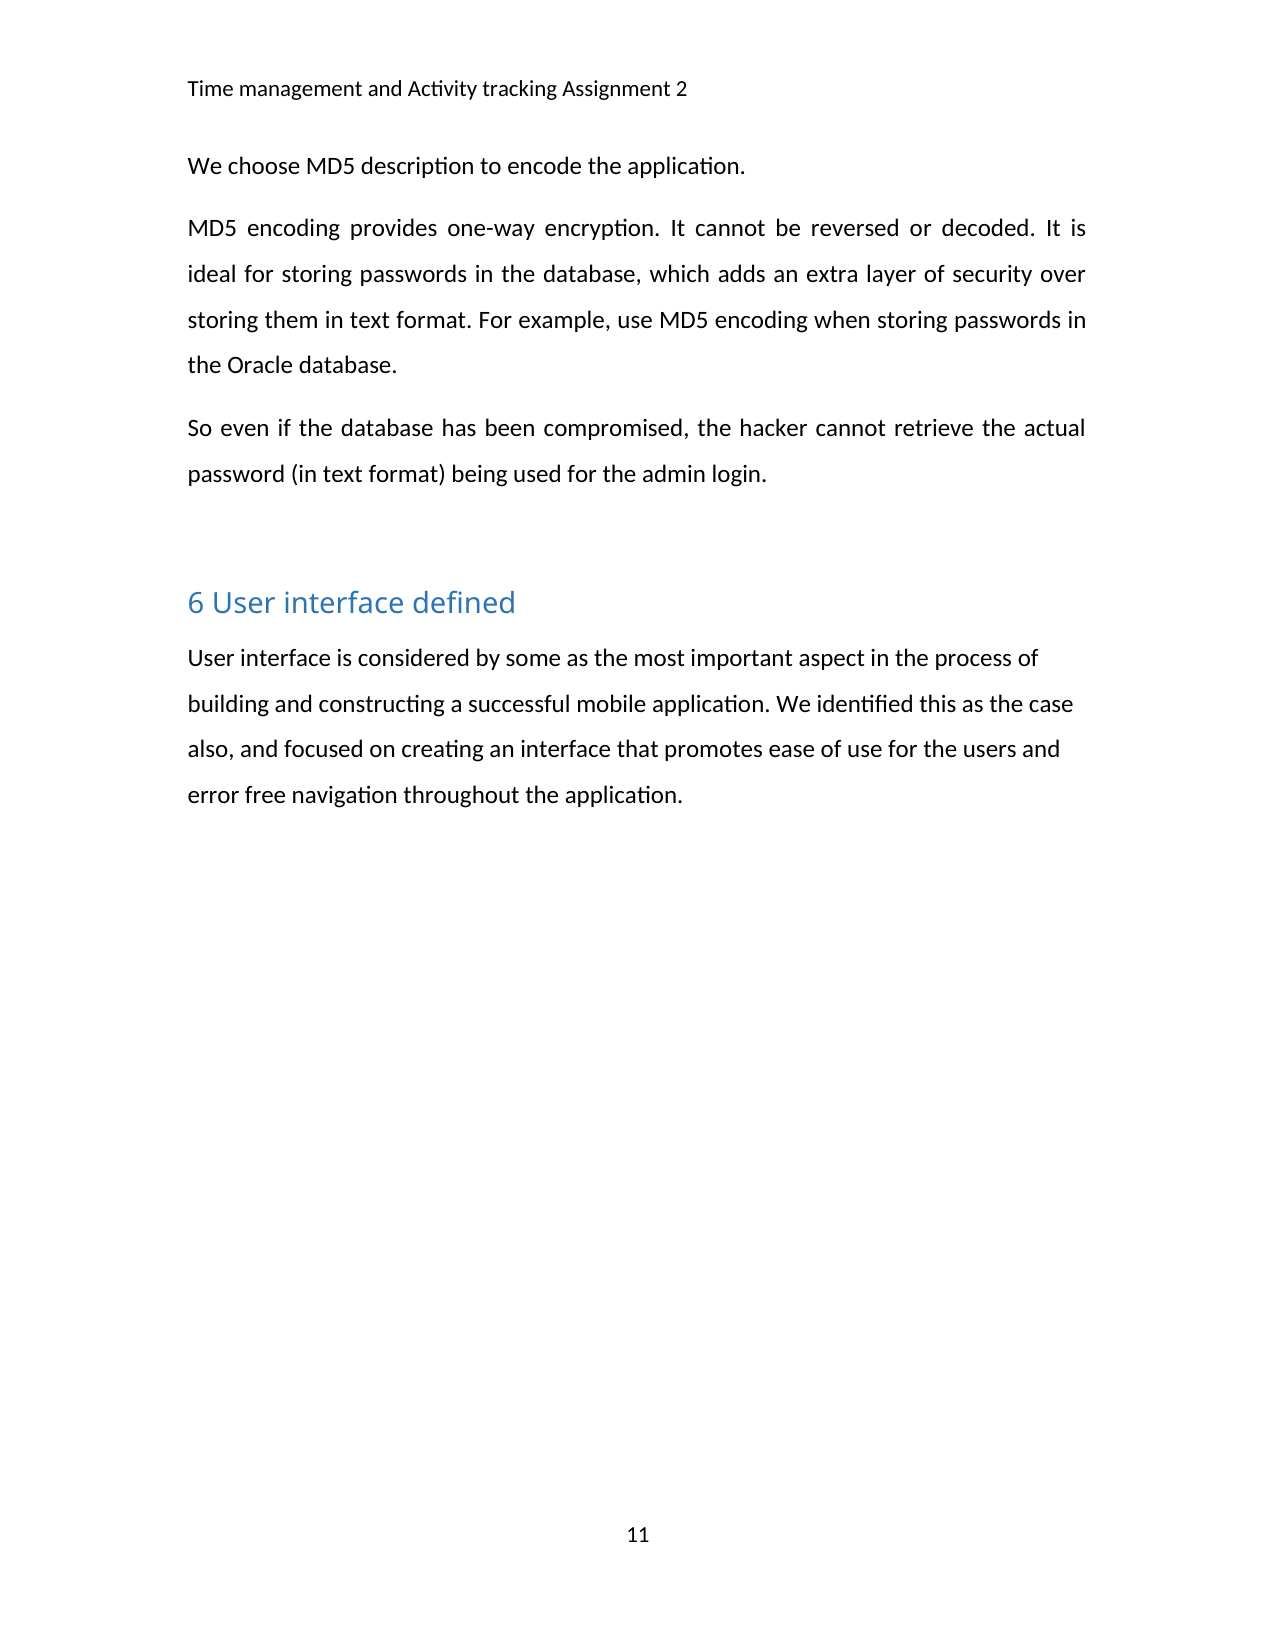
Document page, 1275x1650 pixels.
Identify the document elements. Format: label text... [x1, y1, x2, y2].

text User interface is considered by some as the most important aspect in the process of building and constructing a successful mobile application. We identified this as the case also, and focused on creating an interface that promotes ease of use for the users and error free navigation throughout the application. [187, 642, 1087, 810]
text MD5 encoding provides one-way encryption. It cannot be reversed or decoded. It is ideal for storing passwords in the database, which adds an extra layer of security over storing them in text format. For example, use MD5 encoding when storing passwords in the Oracle database. [187, 212, 1087, 380]
text So even if the database has been compromised, the hacker cannot retrieve the actual password (in text format) being used for the admin login. [187, 412, 1087, 488]
subtitle 6 User interface defined [187, 582, 1087, 622]
text We choose MD5 description to encode the application. [187, 150, 1087, 181]
